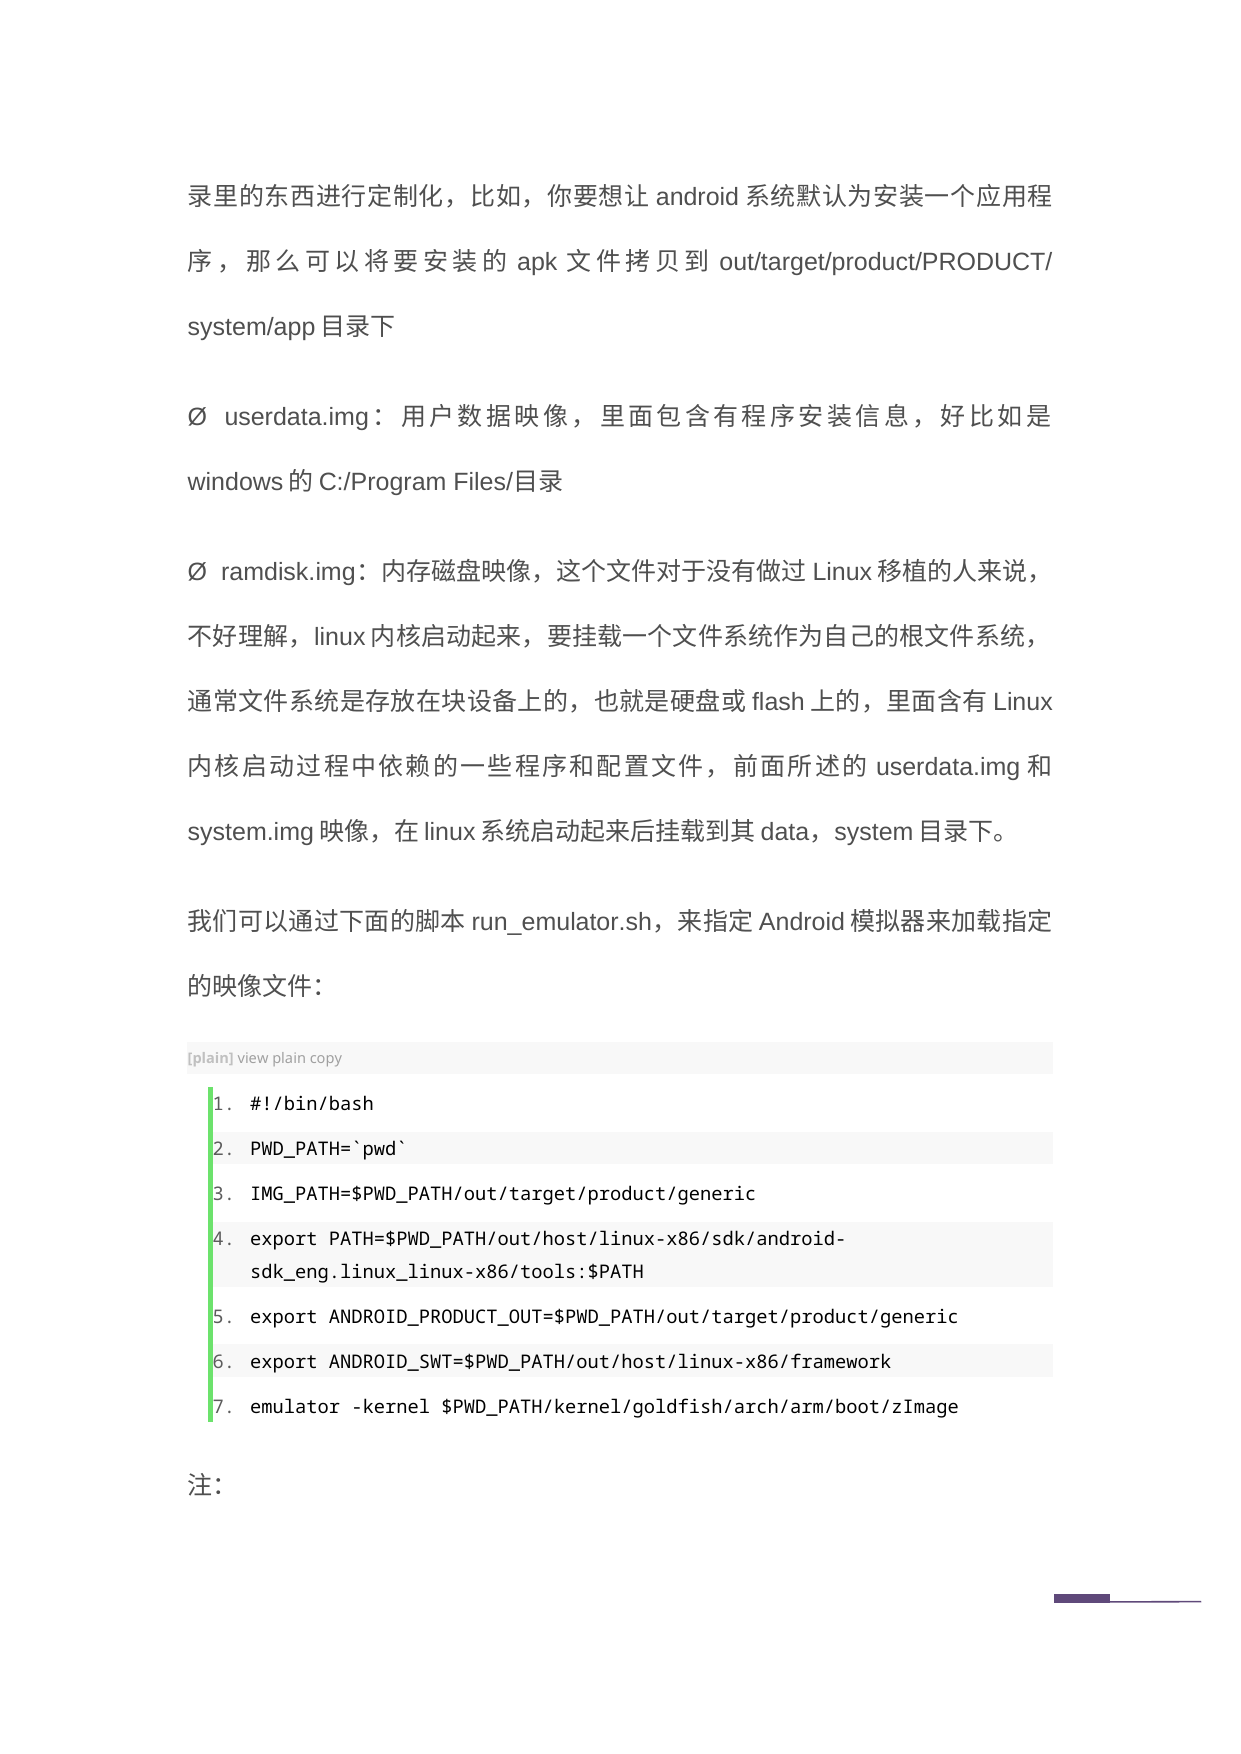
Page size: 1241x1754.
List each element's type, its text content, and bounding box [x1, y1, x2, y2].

text 注： [187, 1451, 1053, 1516]
list export ANDROID_SWT=$PWD_PATH/out/host/linux-x86/framework [213, 1344, 1053, 1377]
list #!/bin/bash [213, 1087, 1053, 1119]
text Ø ramdisk.img：内存磁盘映像，这个文件对于没有做过Linux移植的人来说，不好理解，linux内核启动起来，要挂载一个文件系统作为自己的根文件系统，通常文件系统是存放在块设备上的，也就是硬盘或flash上的，里面含有Linux内核启动过程中依赖的一些程序和配置文件，前面所述的userdata.img和system.img映像，在linux系统启动起来后挂载到其data，system目录下。 [187, 537, 1053, 862]
text Ø userdata.img：用户数据映像，里面包含有程序安装信息，好比如是windows的C:/Program Files/目录 [187, 382, 1053, 512]
list PWD_PATH=`pwd` [213, 1132, 1053, 1164]
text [187, 162, 1053, 357]
list emulator -kernel $PWD_PATH/kernel/goldfish/arch/arm/boot/zImage [213, 1389, 1053, 1422]
list export ANDROID_PRODUCT_OUT=$PWD_PATH/out/target/product/generic [213, 1299, 1053, 1332]
list IMG_PATH=$PWD_PATH/out/target/product/generic [213, 1177, 1053, 1209]
text [plain] view plain copy [187, 1042, 1053, 1074]
list export PATH=$PWD_PATH/out/host/linux-x86/sdk/android-sdk_eng.linux_linux-x86/tools:$PATH [213, 1222, 1053, 1287]
text 我们可以通过下面的脚本run_emulator.sh，来指定Android模拟器来加载指定的映像文件： [187, 887, 1053, 1017]
